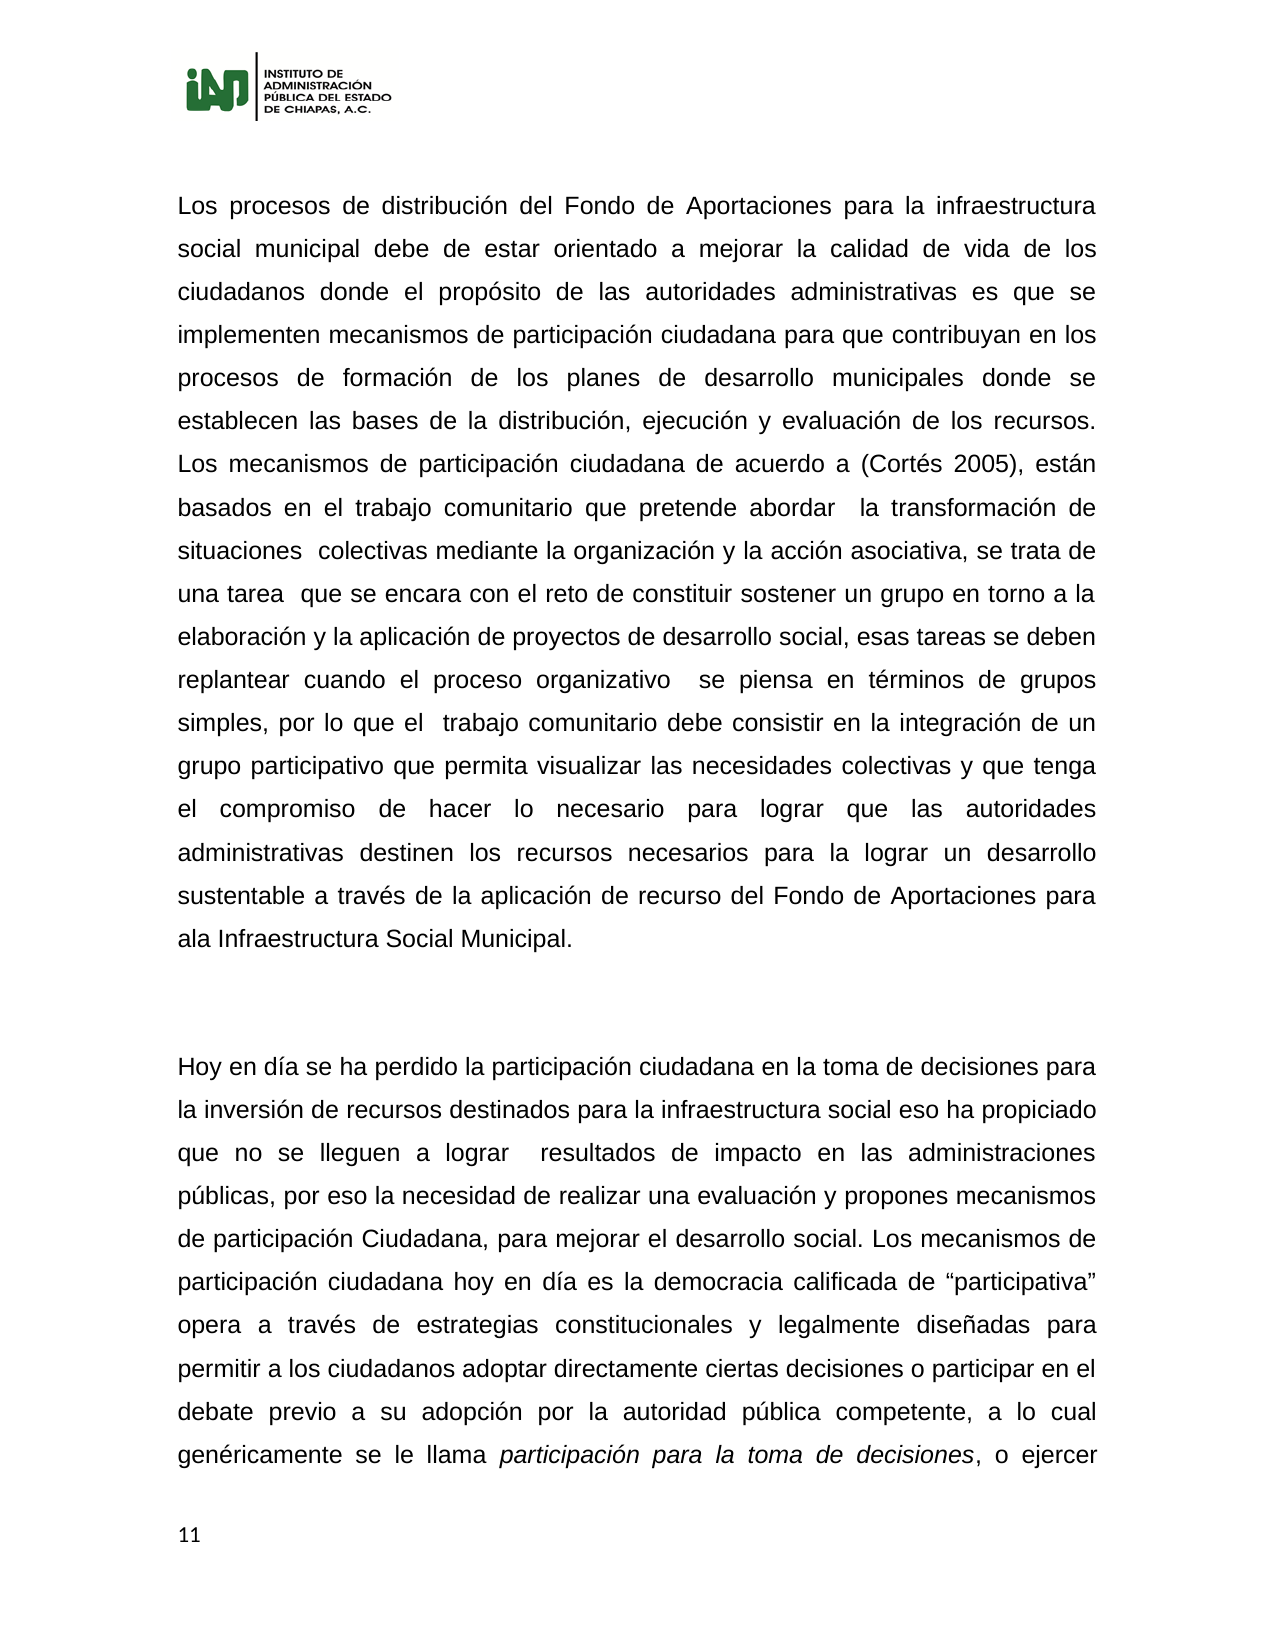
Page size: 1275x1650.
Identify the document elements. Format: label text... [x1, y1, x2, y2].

picture [171, 48, 399, 121]
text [177, 1052, 1098, 1469]
text Los procesos de distribución del Fondo de Aportaciones para la infraestructura social municipal debe de estar orientado a mejorar la calidad de vida de los ciudadanos donde el propósito de las autoridades administrativas es que se implementen mecanismos de participación ciudadana para que contribuyan en los procesos de formación de los planes de desarrollo municipales donde se establecen las bases de la distribución, ejecución y evaluación de los recursos. Los mecanismos de participación ciudadana de acuerdo a (Cortés 2005), están basados en el trabajo comunitario que pretende abordar la transformación de situaciones colectivas mediante la organización y la acción asociativa, se trata de una tarea que se encara con el reto de constituir sostener un grupo en torno a la elaboración y la aplicación de proyectos de desarrollo social, esas tareas se deben replantear cuando el proceso organizativo se piensa en términos de grupos simples, por lo que el trabajo comunitario debe consistir en la integración de un grupo participativo que permita visualizar las necesidades colectivas y que tenga el compromiso de hacer lo necesario para lograr que las autoridades administrativas destinen los recursos necesarios para la lograr un desarrollo sustentable a través de la aplicación de recurso del Fondo de Aportaciones para ala Infraestructura Social Municipal. [177, 191, 1098, 953]
